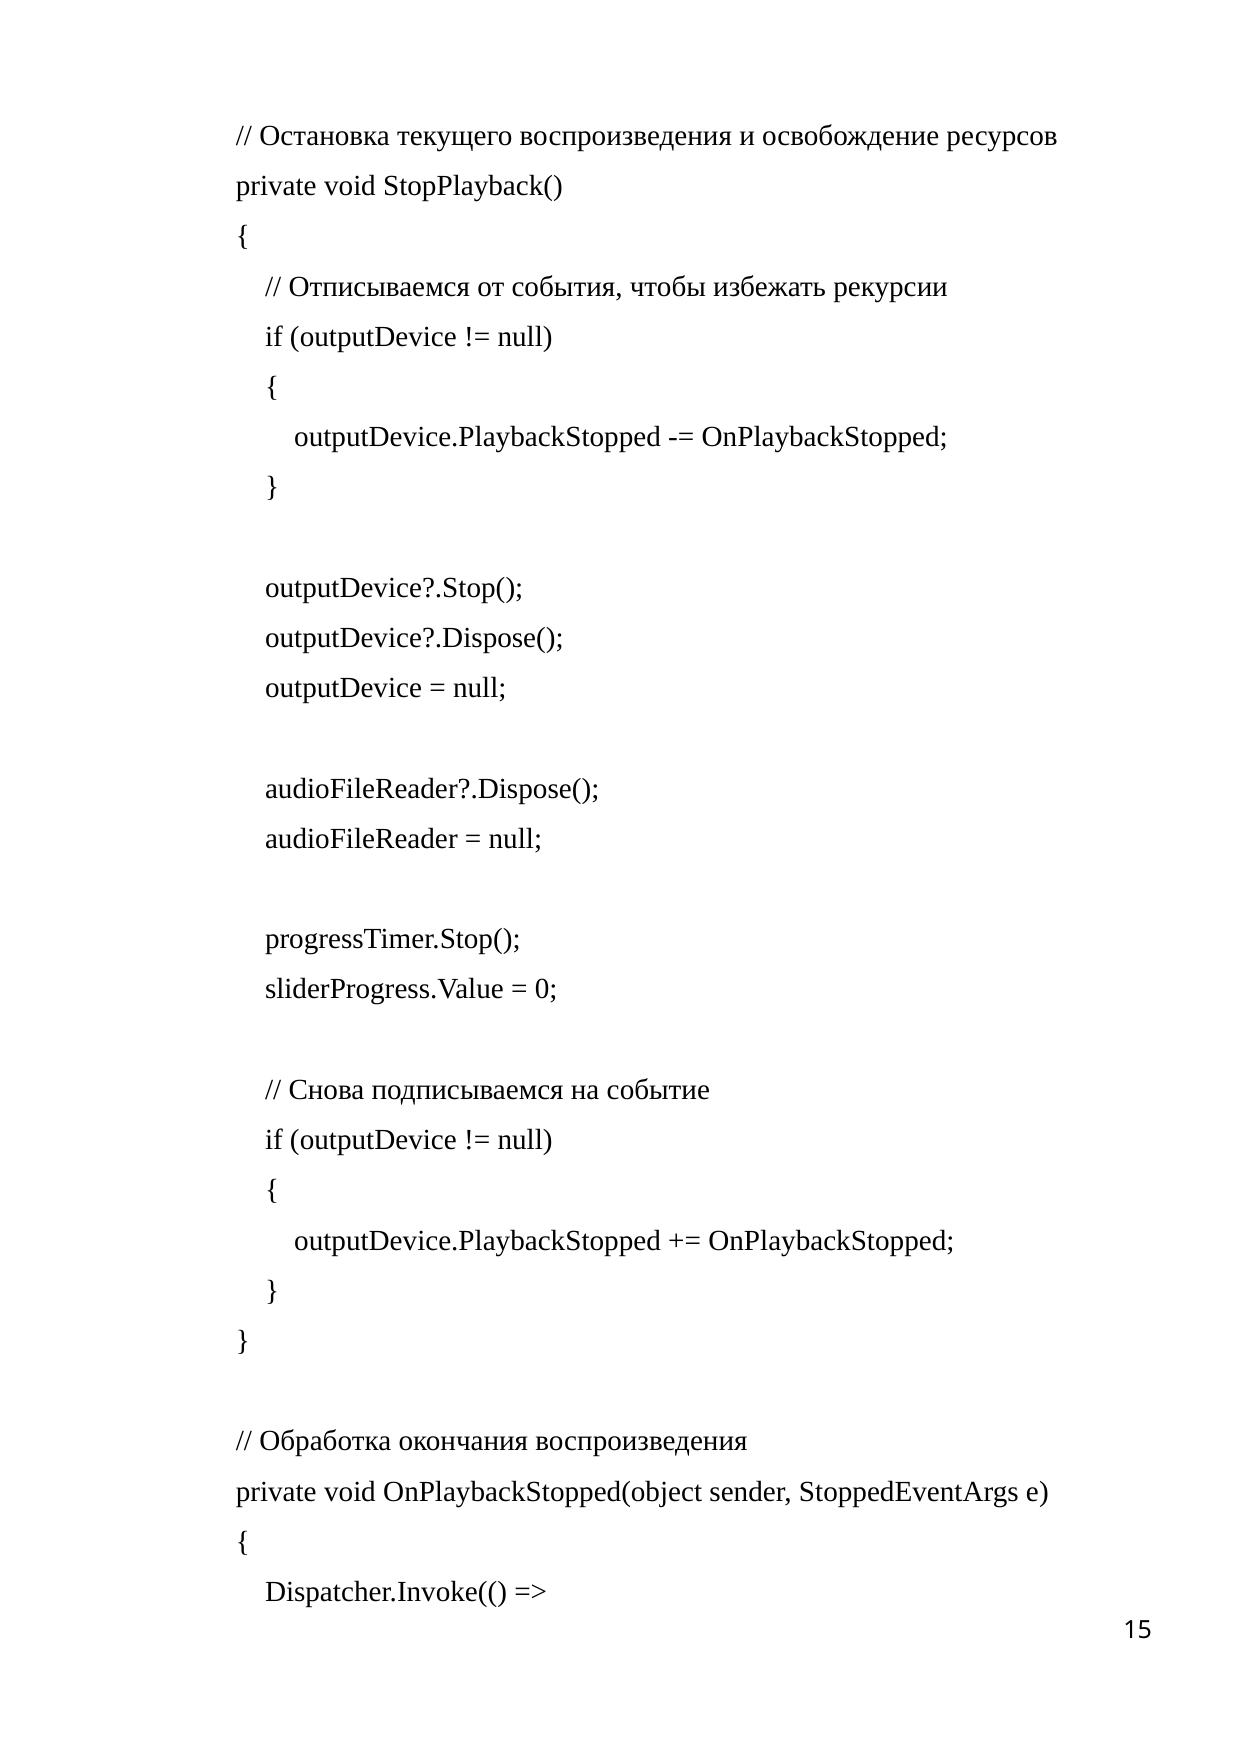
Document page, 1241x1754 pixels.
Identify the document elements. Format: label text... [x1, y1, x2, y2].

text } [177, 1273, 1152, 1306]
text if (outputDevice != null) [177, 1122, 1152, 1156]
text audioFileReader = null; [177, 821, 1152, 854]
text { [177, 1524, 1152, 1557]
text private void OnPlaybackStopped(object sender, StoppedEventArgs e) [177, 1474, 1152, 1507]
text outputDevice.PlaybackStopped += OnPlaybackStopped; [177, 1223, 1152, 1256]
text // Отписываемся от события, чтобы избежать рекурсии [177, 269, 1152, 302]
text outputDevice = null; [177, 670, 1152, 704]
text outputDevice.PlaybackStopped -= OnPlaybackStopped; [177, 419, 1152, 453]
text sliderProgress.Value = 0; [177, 972, 1152, 1005]
text { [177, 218, 1152, 252]
text audioFileReader?.Dispose(); [177, 771, 1152, 804]
text outputDevice?.Dispose(); [177, 620, 1152, 654]
text // Остановка текущего воспроизведения и освобождение ресурсов [177, 118, 1152, 152]
text Dispatcher.Invoke(() => [177, 1574, 1152, 1608]
text { [177, 1172, 1152, 1206]
text private void StopPlayback() [177, 168, 1152, 202]
text // Снова подписываемся на событие [177, 1072, 1152, 1106]
text if (outputDevice != null) [177, 319, 1152, 352]
text progressTimer.Stop(); [177, 921, 1152, 955]
text // Обработка окончания воспроизведения [177, 1423, 1152, 1457]
text outputDevice?.Stop(); [177, 570, 1152, 603]
text } [177, 469, 1152, 503]
text { [177, 369, 1152, 403]
text } [177, 1323, 1152, 1357]
